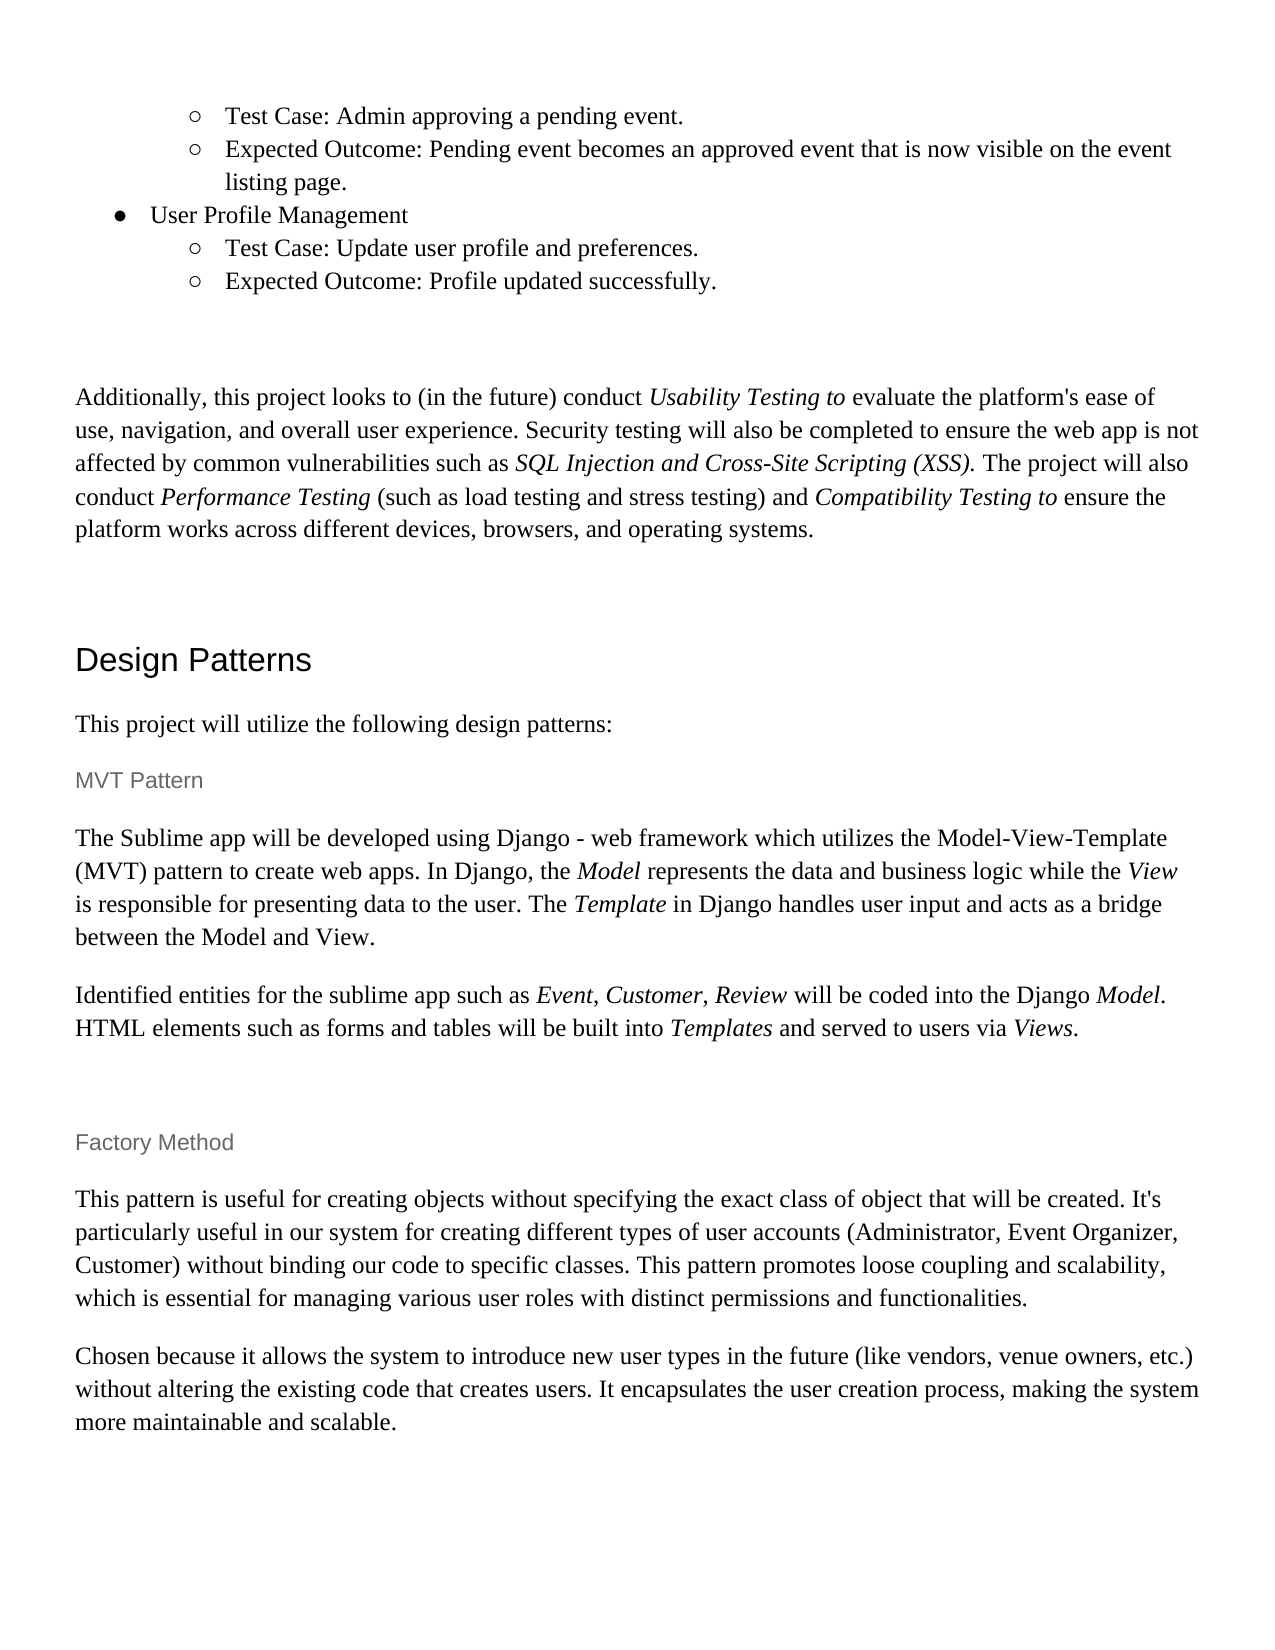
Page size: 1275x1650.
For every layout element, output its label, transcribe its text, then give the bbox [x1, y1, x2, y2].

subtitle Factory Method [75, 1129, 1200, 1155]
text The Sublime app will be developed using Django - web framework which utilizes the Model-View-Template (MVT) pattern to create web apps. In Django, the Model represents the data and business logic while the View is responsible for presenting data to the user. The Template in Django handles user input and acts as a bridge between the Model and View. [75, 823, 1200, 951]
list Test Case: Admin approving a pending event. [187, 101, 1200, 130]
list Expected Outcome: Pending event becomes an approved event that is now visible on the event listing page. [187, 134, 1200, 196]
text Chosen because it allows the system to introduce new user types in the future (like vendors, venue owners, etc.) without altering the existing code that creates users. It encapsulates the user creation process, making the system more maintainable and scalable. [75, 1341, 1200, 1436]
text Additionally, this project looks to (in the future) conduct Usability Testing to evaluate the platform's ease of use, navigation, and overall user experience. Security testing will also be completed to ensure the web app is not affected by common vulnerabilities such as SQL Injection and Cross-Site Scripting (XSS). The project will also conduct Performance Testing (such as load testing and stress testing) and Compatibility Testing to ensure the platform works across different devices, browsers, and operating systems. [75, 382, 1200, 543]
subtitle Design Patterns [75, 640, 1200, 679]
list User Profile Management [112, 200, 1200, 229]
text This pattern is useful for creating objects without specifying the exact class of object that will be created. It's particularly useful in our system for creating different types of user accounts (Administrator, Event Organizer, Customer) without binding our code to specific classes. This pattern promotes loose coupling and scalability, which is essential for managing various user roles with distinct permissions and functionalities. [75, 1184, 1200, 1312]
text Identified entities for the sublime app such as Event, Customer, Review will be coded into the Django Model. HTML elements such as forms and tables will be built into Templates and served to users via Views. [75, 980, 1200, 1042]
text This project will utilize the following design patterns: [75, 709, 1200, 738]
list Test Case: Update user profile and preferences. [187, 233, 1200, 262]
list Expected Outcome: Profile updated successfully. [187, 266, 1200, 295]
subtitle MVT Pattern [75, 767, 1200, 794]
